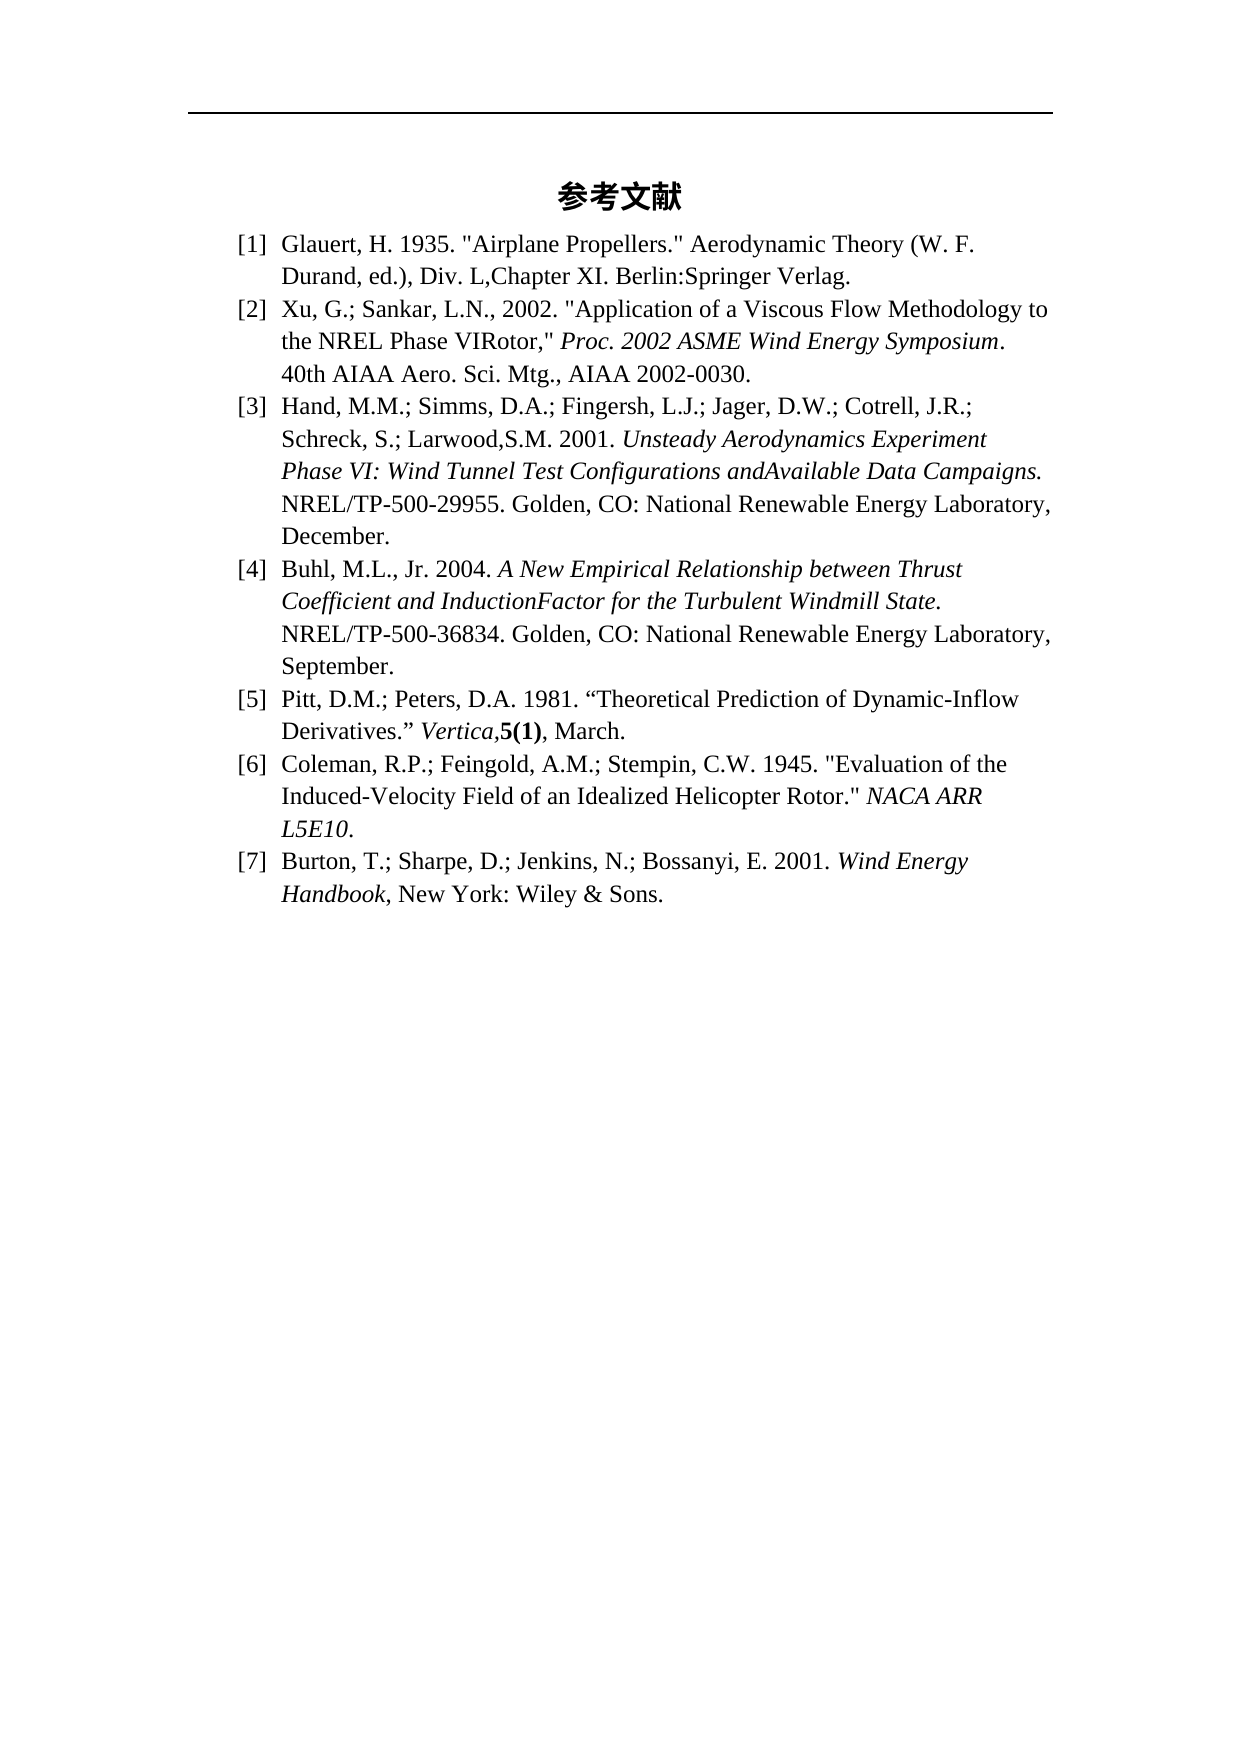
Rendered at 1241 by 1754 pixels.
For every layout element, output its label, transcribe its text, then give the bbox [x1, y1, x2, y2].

list Coleman, R.P.; Feingold, A.M.; Stempin, C.W. 1945. "Evaluation of the Induced-Velocity Field of an Idealized Helicopter Rotor." NACA ARR L5E10. [237, 747, 1053, 844]
list Burton, T.; Sharpe, D.; Jenkins, N.; Bossanyi, E. 2001. Wind Energy Handbook, New York: Wiley & Sons. [237, 844, 1053, 909]
list Xu, G.; Sankar, L.N., 2002. "Application of a Viscous Flow Methodology to the NREL Phase VIRotor," Proc. 2002 ASME Wind Energy Symposium. 40th AIAA Aero. Sci. Mtg., AIAA 2002-0030. [237, 292, 1053, 389]
list Hand, M.M.; Simms, D.A.; Fingersh, L.J.; Jager, D.W.; Cotrell, J.R.; Schreck, S.; Larwood,S.M. 2001. Unsteady Aerodynamics Experiment Phase VI: Wind Tunnel Test Configurations andAvailable Data Campaigns. NREL/TP-500-29955. Golden, CO: National Renewable Energy Laboratory, December. [237, 389, 1053, 552]
list Buhl, M.L., Jr. 2004. A New Empirical Relationship between Thrust Coefficient and InductionFactor for the Turbulent Windmill State. NREL/TP-500-36834. Golden, CO: National Renewable Energy Laboratory, September. [237, 552, 1053, 682]
list Glauert, H. 1935. "Airplane Propellers." Aerodynamic Theory (W. F. Durand, ed.), Div. L,Chapter XI. Berlin:Springer Verlag. [237, 227, 1053, 292]
list Pitt, D.M.; Peters, D.A. 1981. “Theoretical Prediction of Dynamic-Inflow Derivatives.” Vertica,5(1), March. [237, 682, 1053, 747]
subtitle 参考文献 [187, 162, 1053, 227]
